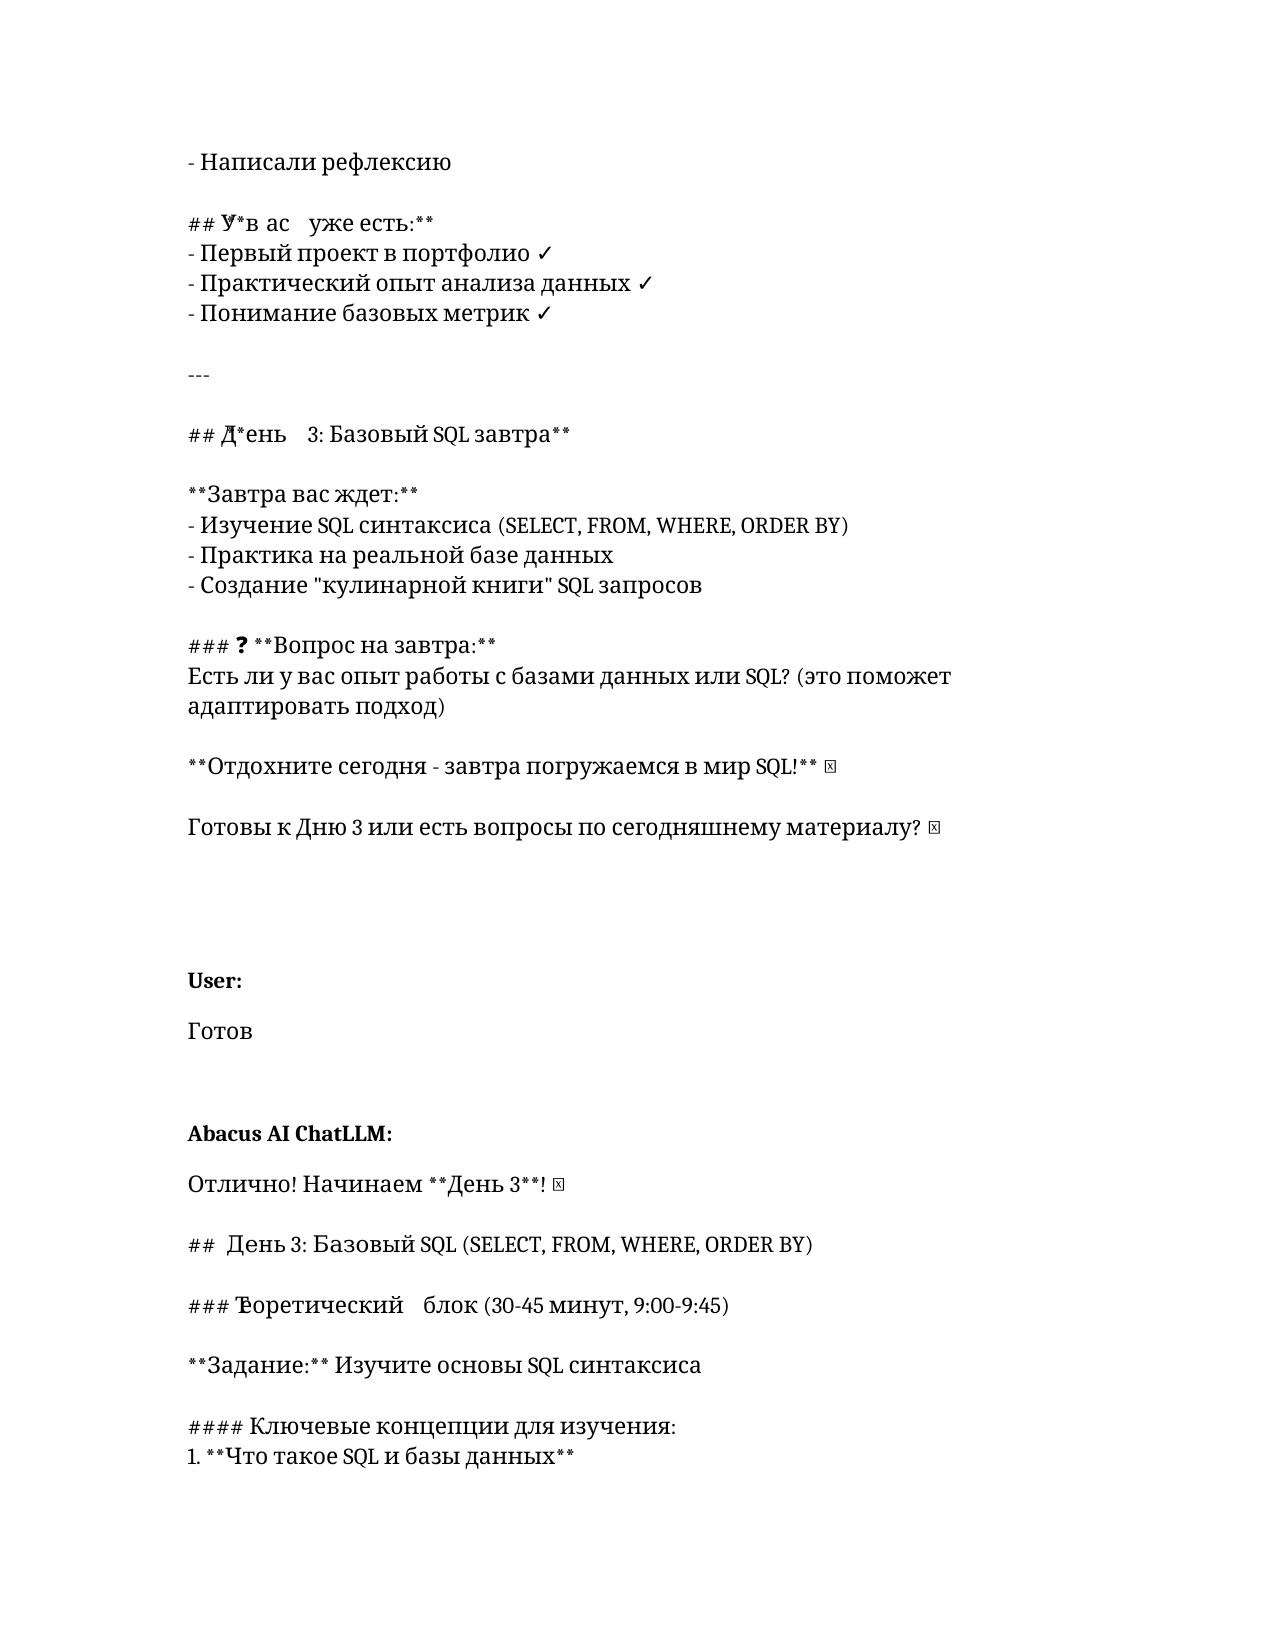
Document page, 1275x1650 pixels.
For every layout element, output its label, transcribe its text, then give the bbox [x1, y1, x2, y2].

text Abacus AI ChatLLM: [187, 1121, 1087, 1147]
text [187, 150, 1087, 841]
text Готов [187, 1019, 1087, 1045]
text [187, 1172, 1087, 1470]
text User: [187, 968, 1087, 994]
